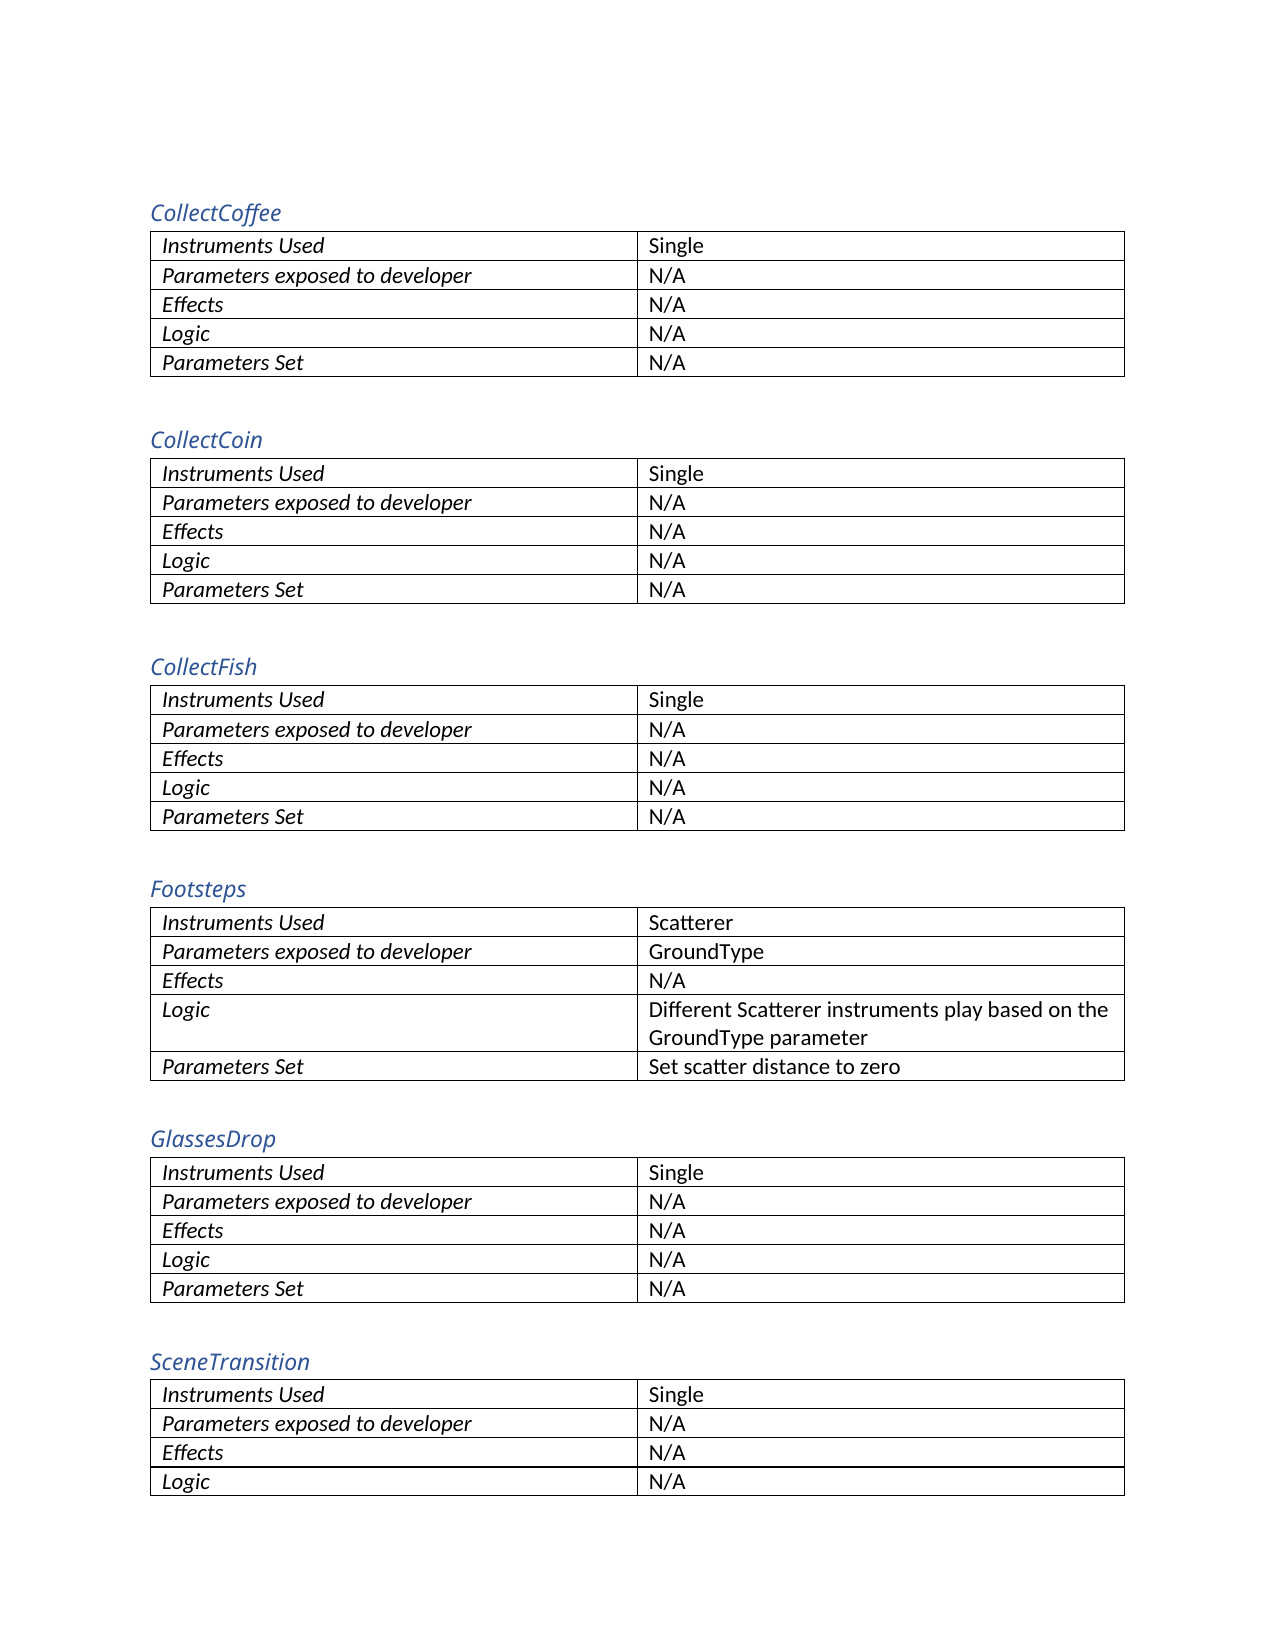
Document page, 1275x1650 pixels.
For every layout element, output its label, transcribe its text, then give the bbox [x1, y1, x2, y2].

table_cell N/A [638, 348, 1124, 376]
table_cell N/A [638, 1216, 1124, 1244]
table_cell N/A [638, 1245, 1124, 1273]
table_header Instruments Used [151, 459, 637, 487]
table_cell Effects [151, 517, 637, 545]
table_cell N/A [638, 1187, 1124, 1215]
table_cell Logic [151, 995, 637, 1051]
table_cell N/A [638, 802, 1124, 830]
table_header Single [638, 686, 1124, 714]
table_cell N/A [638, 1409, 1124, 1437]
table_cell Different Scatterer instruments play based on the GroundType parameter [638, 995, 1124, 1051]
table_cell Effects [151, 1216, 637, 1244]
table_cell N/A [638, 546, 1124, 574]
table_cell Parameters exposed to developer [151, 261, 637, 289]
table_cell Set scatter distance to zero [638, 1052, 1124, 1080]
table_cell Parameters Set [151, 348, 637, 376]
table_cell N/A [638, 261, 1124, 289]
table_cell N/A [638, 1468, 1124, 1495]
table_header Scatterer [638, 908, 1124, 936]
table_cell N/A [638, 773, 1124, 801]
table_cell Effects [151, 290, 637, 318]
table_cell N/A [638, 575, 1124, 603]
table_cell Parameters exposed to developer [151, 715, 637, 743]
table_cell Parameters exposed to developer [151, 488, 637, 516]
table_cell Parameters Set [151, 575, 637, 603]
table_header Single [638, 459, 1124, 487]
subtitle CollectCoffee [150, 197, 1125, 228]
table_cell Parameters exposed to developer [151, 1409, 637, 1437]
table_cell Effects [151, 966, 637, 994]
table_cell N/A [638, 290, 1124, 318]
table_cell Effects [151, 744, 637, 772]
table_cell Effects [151, 1438, 637, 1466]
table_cell Logic [151, 1468, 637, 1495]
table_header Instruments Used [151, 686, 637, 714]
table_cell N/A [638, 1438, 1124, 1466]
table_cell Logic [151, 546, 637, 574]
table_cell Parameters exposed to developer [151, 1187, 637, 1215]
table_cell Parameters Set [151, 1274, 637, 1302]
table_cell Logic [151, 773, 637, 801]
table_cell N/A [638, 517, 1124, 545]
table_cell Logic [151, 319, 637, 347]
table_cell Parameters Set [151, 1052, 637, 1080]
table_cell Parameters Set [151, 802, 637, 830]
table_cell Logic [151, 1245, 637, 1273]
table_cell Parameters exposed to developer [151, 937, 637, 965]
table_header Single [638, 1380, 1124, 1408]
table_cell N/A [638, 966, 1124, 994]
table_cell N/A [638, 744, 1124, 772]
subtitle CollectCoin [150, 424, 1125, 455]
table_cell N/A [638, 488, 1124, 516]
table_header Instruments Used [151, 908, 637, 936]
table_header Instruments Used [151, 1380, 637, 1408]
table_cell GroundType [638, 937, 1124, 965]
subtitle Footsteps [150, 873, 1125, 904]
table_header Instruments Used [151, 1158, 637, 1186]
table_cell N/A [638, 715, 1124, 743]
subtitle CollectFish [150, 651, 1125, 682]
table_header Instruments Used [151, 232, 637, 260]
table_cell N/A [638, 1274, 1124, 1302]
subtitle GlassesDrop [150, 1123, 1125, 1154]
table_header Single [638, 1158, 1124, 1186]
table_header Single [638, 232, 1124, 260]
table_cell N/A [638, 319, 1124, 347]
subtitle SceneTransition [150, 1345, 1125, 1377]
